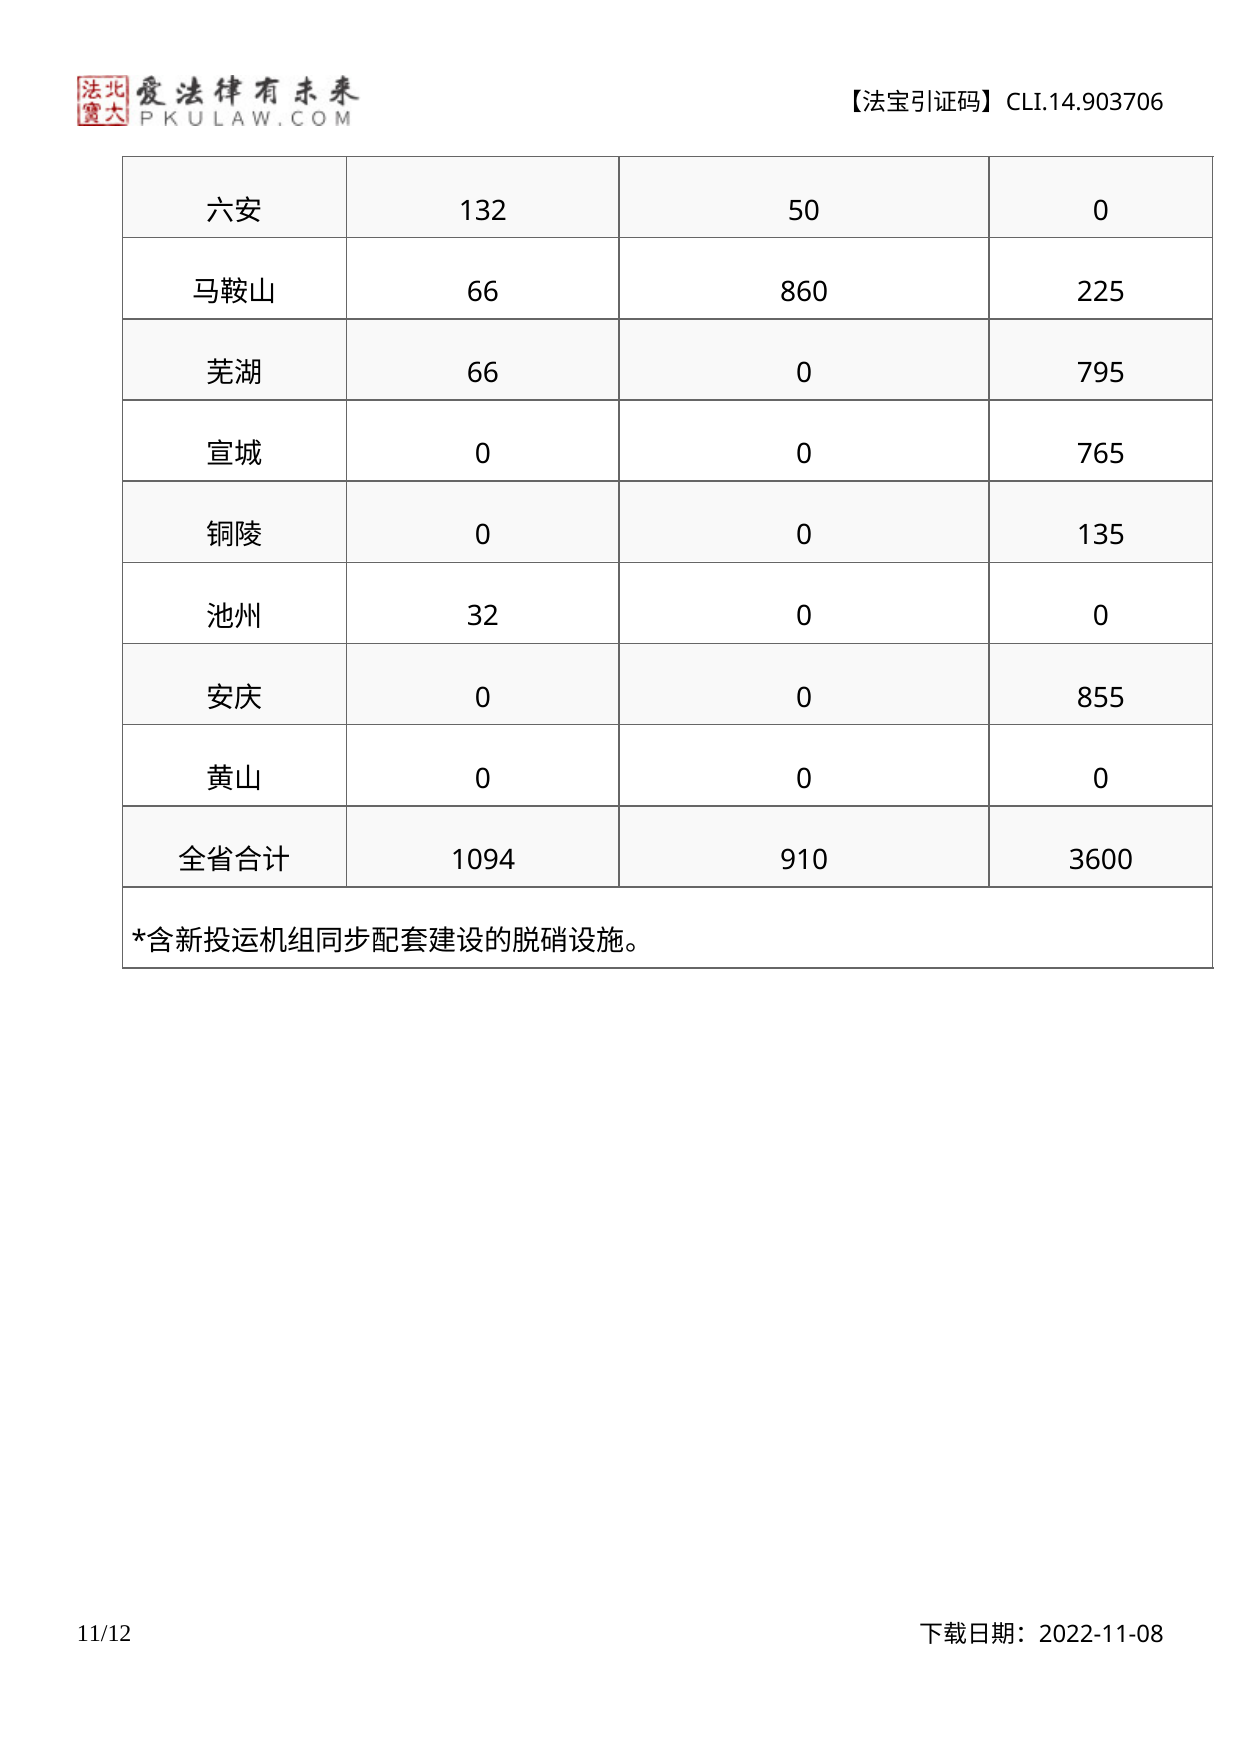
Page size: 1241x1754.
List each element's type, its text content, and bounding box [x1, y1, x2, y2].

table_cell 六安 [123, 157, 346, 237]
table_cell 795 [990, 320, 1212, 399]
picture [76, 75, 361, 126]
table_cell 1094 [347, 807, 618, 886]
table_cell 0 [620, 644, 988, 724]
table_cell 宣城 [123, 401, 346, 480]
table_cell 910 [620, 807, 988, 886]
table_cell 855 [990, 644, 1212, 724]
table_cell 安庆 [123, 644, 346, 724]
table_cell 0 [620, 320, 988, 399]
table_cell 0 [347, 401, 618, 480]
table_cell 0 [620, 725, 988, 805]
table_cell 0 [347, 725, 618, 805]
table_cell 0 [990, 725, 1212, 805]
table_cell 0 [347, 644, 618, 724]
table_cell *含新投运机组同步配套建设的脱硝设施。 [123, 888, 1212, 967]
table_cell 0 [347, 482, 618, 561]
table_cell 225 [990, 238, 1212, 318]
table_cell 黄山 [123, 725, 346, 805]
table_cell 芜湖 [123, 320, 346, 399]
table_cell 132 [347, 157, 618, 237]
table_cell 池州 [123, 563, 346, 643]
table_cell 0 [620, 563, 988, 643]
table_cell 765 [990, 401, 1212, 480]
table_cell 0 [620, 482, 988, 561]
table_cell 0 [990, 157, 1212, 237]
table_cell 135 [990, 482, 1212, 561]
table_cell 0 [990, 563, 1212, 643]
table_cell 3600 [990, 807, 1212, 886]
table_cell 铜陵 [123, 482, 346, 561]
table_cell 50 [620, 157, 988, 237]
table_cell 66 [347, 238, 618, 318]
table_cell 马鞍山 [123, 238, 346, 318]
table_cell 全省合计 [123, 807, 346, 886]
table_cell 66 [347, 320, 618, 399]
table_cell 32 [347, 563, 618, 643]
table_cell 0 [620, 401, 988, 480]
table_cell 860 [620, 238, 988, 318]
